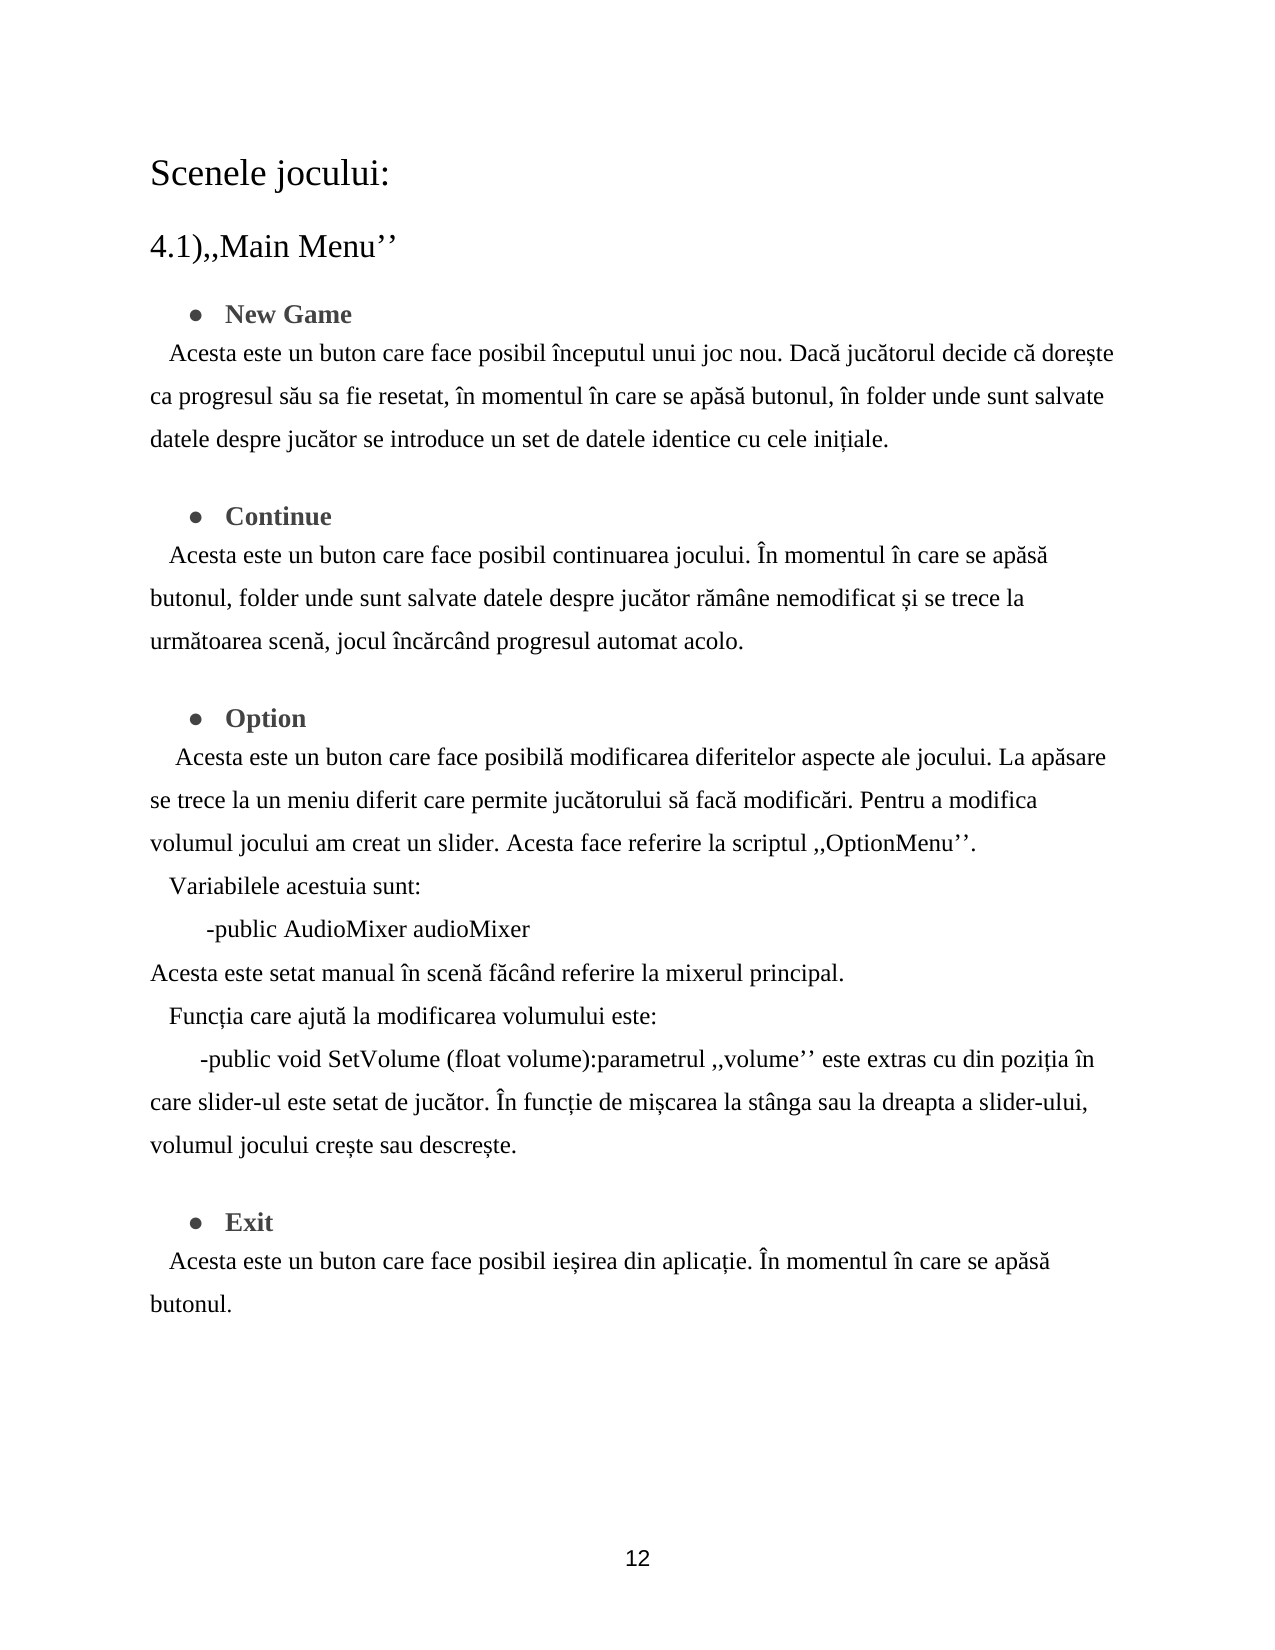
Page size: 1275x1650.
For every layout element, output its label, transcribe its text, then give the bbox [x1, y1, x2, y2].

text Variabilele acestuia sunt: [150, 871, 1125, 900]
subtitle Scenele jocului: [150, 150, 1125, 193]
text Acesta este un buton care face posibilă modificarea diferitelor aspecte ale jocului. La apăsare se trece la un meniu diferit care permite jucătorului să facă modificări. Pentru a modifica volumul jocului am creat un slider. Acesta face referire la scriptul ,,OptionMenu’’. [150, 742, 1125, 857]
subtitle 4.1),,Main Menu’’ [150, 226, 1125, 265]
text Acesta este un buton care face posibil ieșirea din aplicație. În momentul în care se apăsă butonul. [150, 1246, 1125, 1318]
text Acesta este un buton care face posibil începutul unui joc nou. Dacă jucătorul decide că dorește ca progresul său sa fie resetat, în momentul în care se apăsă butonul, în folder unde sunt salvate datele despre jucător se introduce un set de datele identice cu cele inițiale. [150, 338, 1125, 453]
text -public void SetVolume (float volume):parametrul ,,volume’’ este extras cu din poziția în care slider-ul este setat de jucător. În funcție de mișcarea la stânga sau la dreapta a slider-ului, volumul jocului crește sau descrește. [150, 1044, 1125, 1159]
text Acesta este setat manual în scenă făcând referire la mixerul principal. [150, 958, 1125, 986]
text -public AudioMixer audioMixer [150, 914, 1125, 943]
subtitle Continue [187, 500, 1125, 531]
text Acesta este un buton care face posibil continuarea jocului. În momentul în care se apăsă butonul, folder unde sunt salvate datele despre jucător rămâne nemodificat și se trece la următoarea scenă, jocul încărcând progresul automat acolo. [150, 540, 1125, 655]
subtitle Option [187, 702, 1125, 734]
subtitle Exit [187, 1207, 1125, 1238]
text Funcția care ajută la modificarea volumului este: [150, 1001, 1125, 1029]
subtitle New Game [187, 298, 1125, 329]
